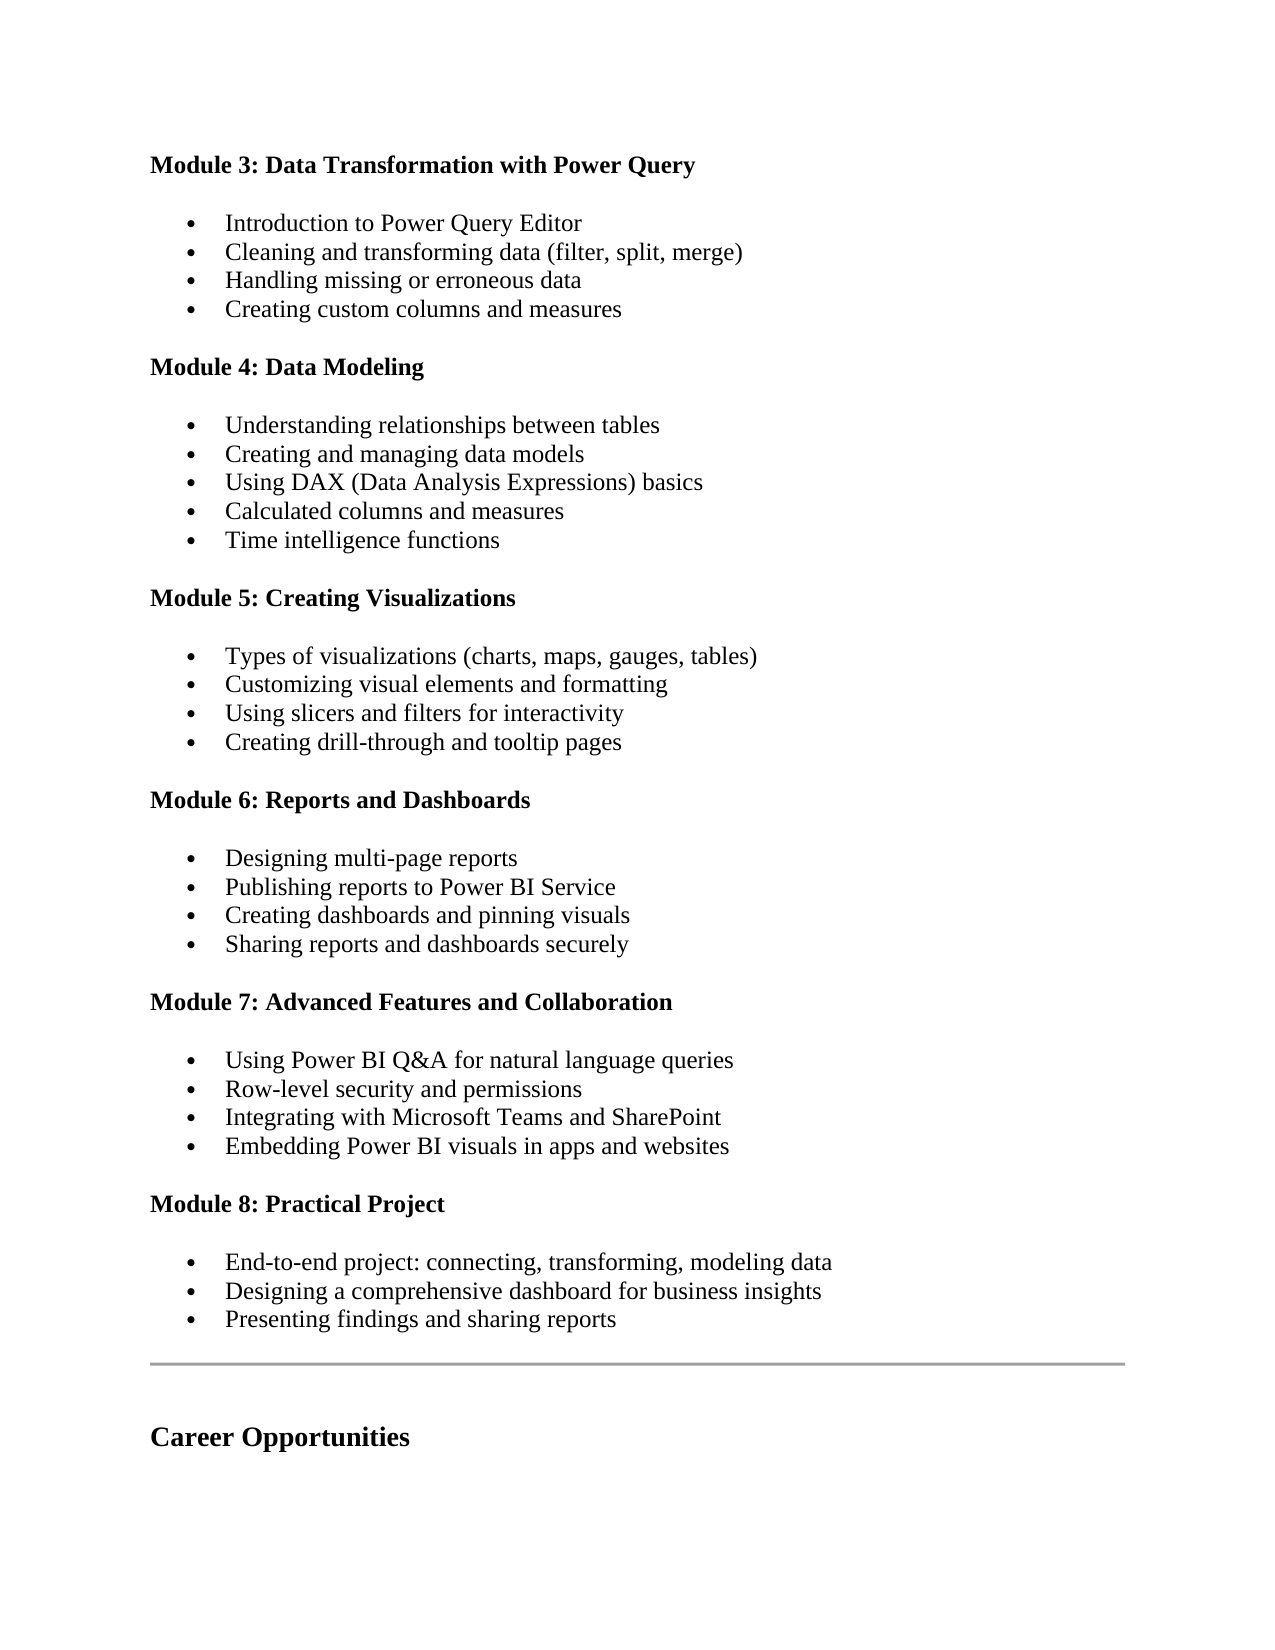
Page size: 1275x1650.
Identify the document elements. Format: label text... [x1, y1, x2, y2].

list Time intelligence functions [187, 525, 1125, 554]
list Creating and managing data models [187, 439, 1125, 467]
list End-to-end project: connecting, transforming, modeling data [187, 1247, 1125, 1276]
text Module 5: Creating Visualizations [150, 583, 1125, 612]
text Module 8: Practical Project [150, 1189, 1125, 1218]
text Module 7: Advanced Features and Collaboration [150, 987, 1125, 1016]
list Row-level security and permissions [187, 1074, 1125, 1102]
list Types of visualizations (charts, maps, gauges, tables) [187, 641, 1125, 669]
list Using DAX (Data Analysis Expressions) basics [187, 467, 1125, 496]
list Introduction to Power Query Editor [187, 208, 1125, 237]
list Presenting findings and sharing reports [187, 1304, 1125, 1333]
list Handling missing or erroneous data [187, 265, 1125, 294]
list Publishing reports to Power BI Service [187, 872, 1125, 900]
list Customizing visual elements and formatting [187, 669, 1125, 698]
list Designing multi-page reports [187, 843, 1125, 872]
list Cleaning and transforming data (filter, split, merge) [187, 237, 1125, 265]
list Designing a comprehensive dashboard for business insights [187, 1276, 1125, 1304]
list Creating drill-through and tooltip pages [187, 727, 1125, 756]
list Understanding relationships between tables [187, 410, 1125, 439]
text Career Opportunities [150, 1420, 1125, 1452]
list Using Power BI Q&A for natural language queries [187, 1045, 1125, 1074]
list Embedding Power BI visuals in apps and websites [187, 1131, 1125, 1160]
list Creating dashboards and pinning visuals [187, 900, 1125, 929]
text Module 4: Data Modeling [150, 352, 1125, 381]
text Module 3: Data Transformation with Power Query [150, 150, 1125, 179]
list Calculated columns and measures [187, 496, 1125, 525]
list Creating custom columns and measures [187, 294, 1125, 323]
text Module 6: Reports and Dashboards [150, 785, 1125, 814]
list Using slicers and filters for interactivity [187, 698, 1125, 727]
list Integrating with Microsoft Teams and SharePoint [187, 1102, 1125, 1131]
list Sharing reports and dashboards securely [187, 929, 1125, 958]
